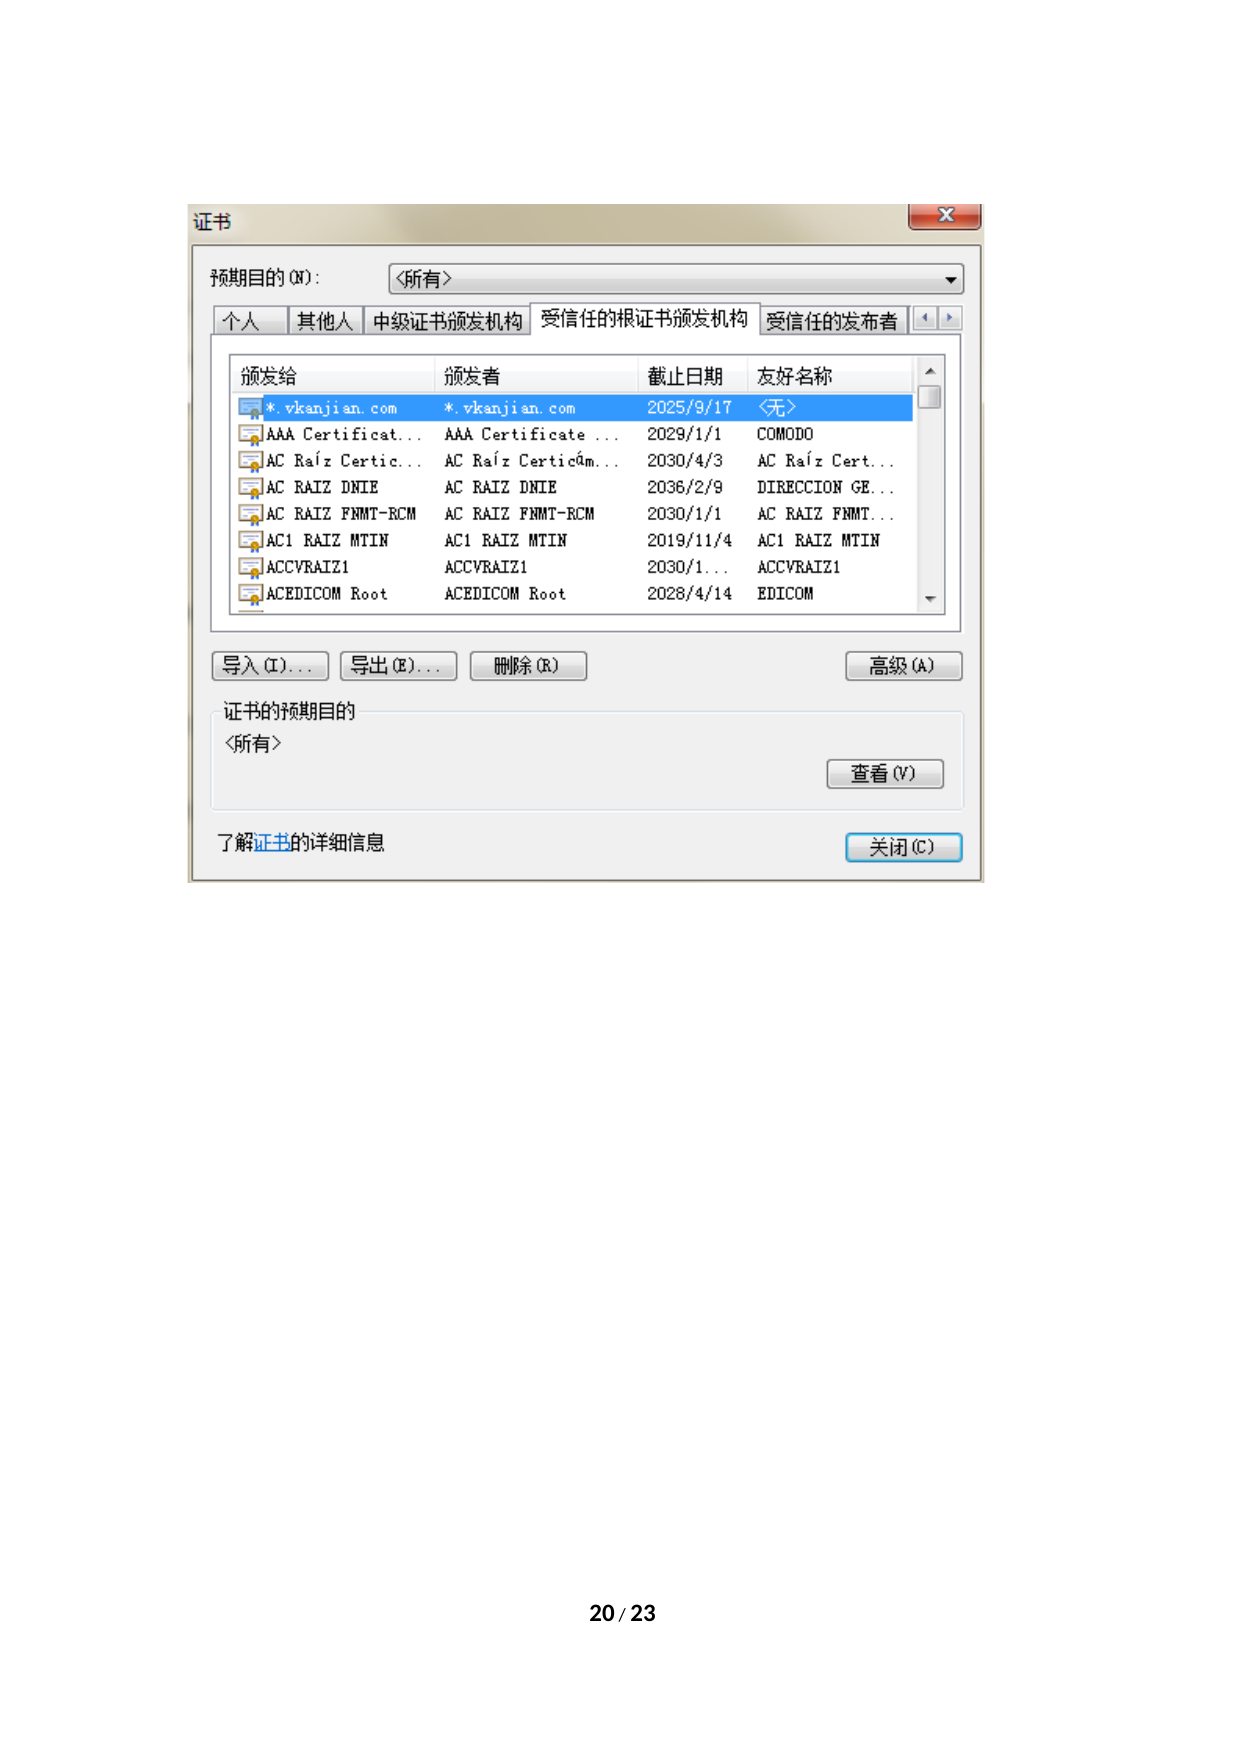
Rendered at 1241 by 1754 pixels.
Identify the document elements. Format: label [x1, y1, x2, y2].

picture [187, 204, 985, 883]
